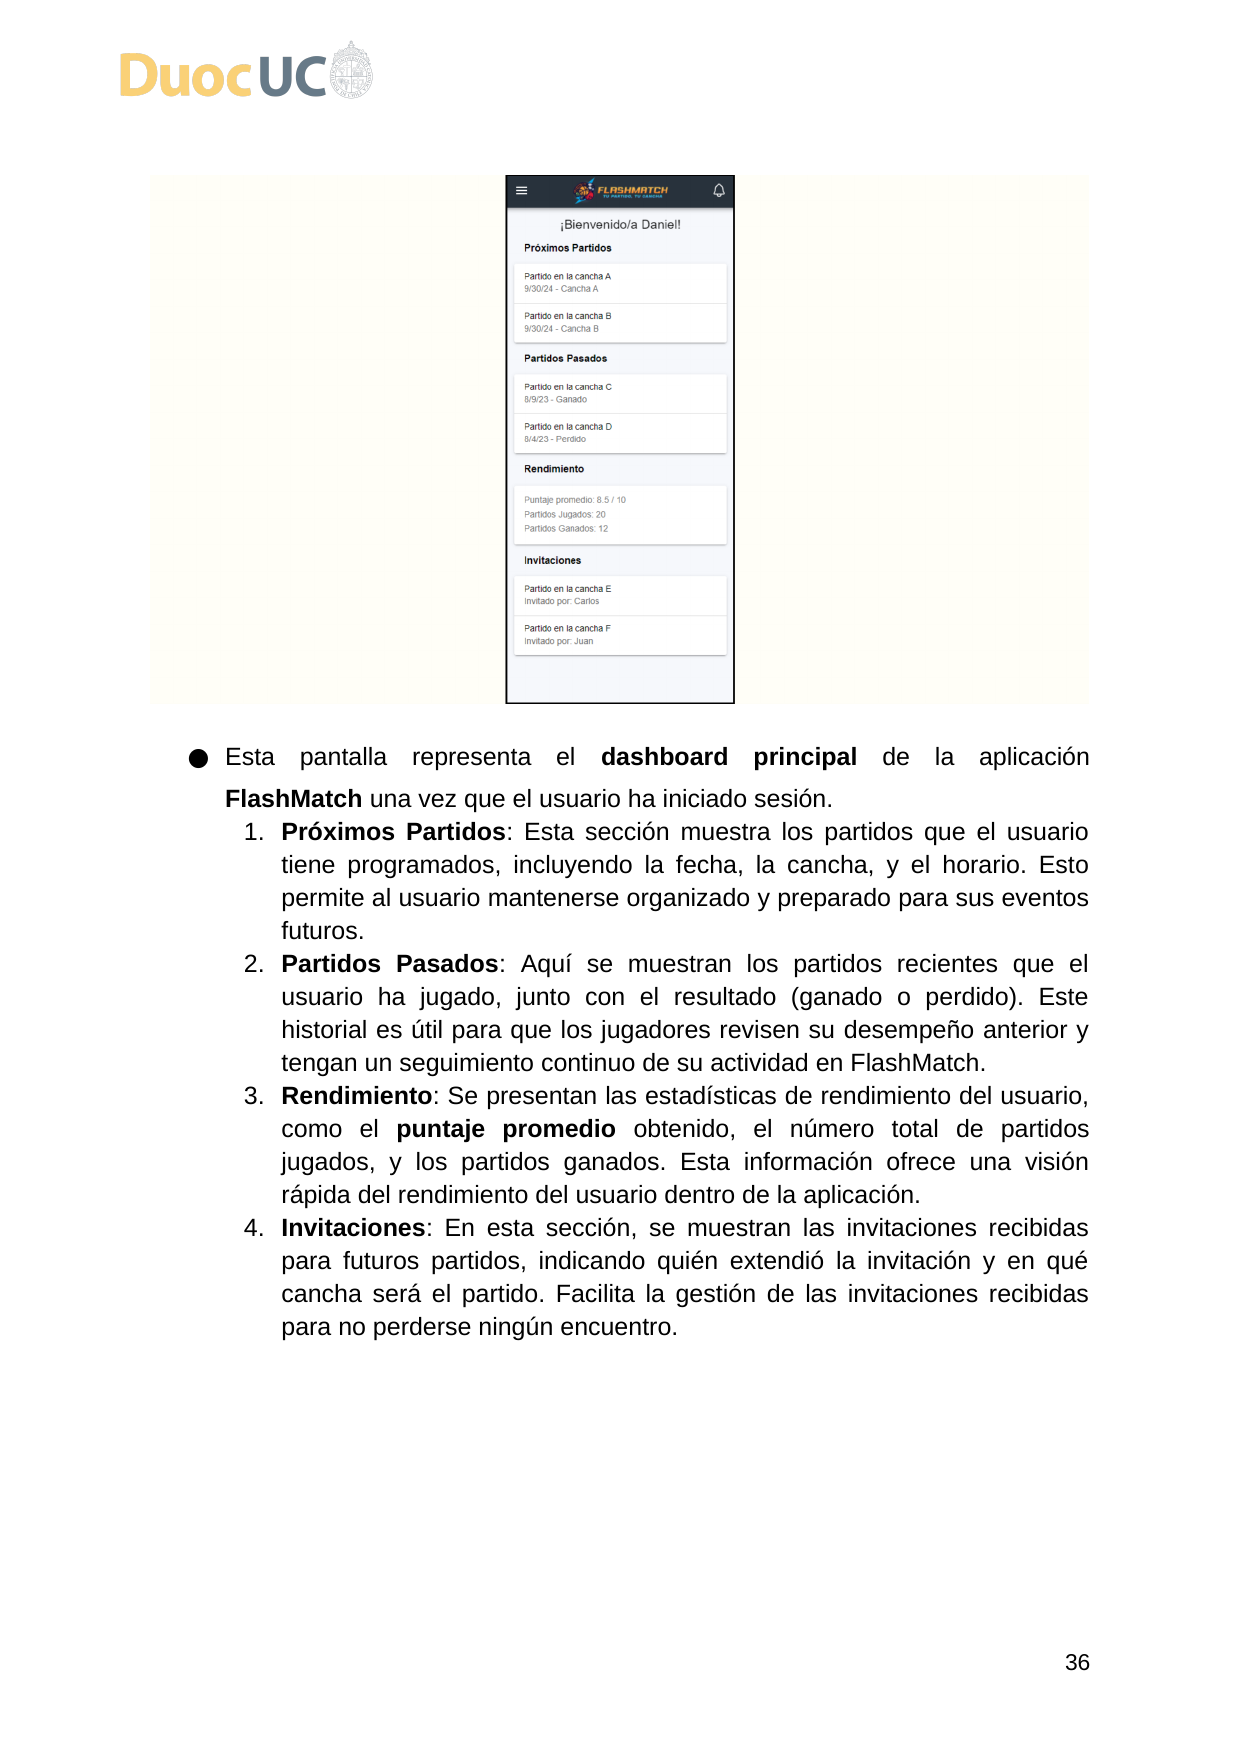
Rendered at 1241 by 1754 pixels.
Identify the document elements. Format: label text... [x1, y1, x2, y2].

list Esta pantalla representa el dashboard principal de la aplicación FlashMatch una vez que el usuario ha iniciado sesión. [187, 728, 1090, 812]
list Rendimiento: Se presentan las estadísticas de rendimiento del usuario, como el puntaje promedio obtenido, el número total de partidos jugados, y los partidos ganados. Esta información ofrece una visión rápida del rendimiento del usuario dentro de la aplicación. [244, 1081, 1090, 1209]
picture [150, 175, 1089, 704]
list Próximos Partidos: Esta sección muestra los partidos que el usuario tiene programados, incluyendo la fecha, la cancha, y el horario. Esto permite al usuario mantenerse organizado y preparado para sus eventos futuros. [244, 817, 1090, 944]
list Partidos Pasados: Aquí se muestran los partidos recientes que el usuario ha jugado, junto con el resultado (ganado o perdido). Este historial es útil para que los jugadores revisen su desempeño anterior y tengan un seguimiento continuo de su actividad en FlashMatch. [244, 949, 1090, 1077]
list Invitaciones: En esta sección, se muestran las invitaciones recibidas para futuros partidos, indicando quién extendió la invitación y en qué cancha será el partido. Facilita la gestión de las invitaciones recibidas para no perderse ningún encuentro. [244, 1213, 1090, 1341]
picture [117, 37, 376, 102]
